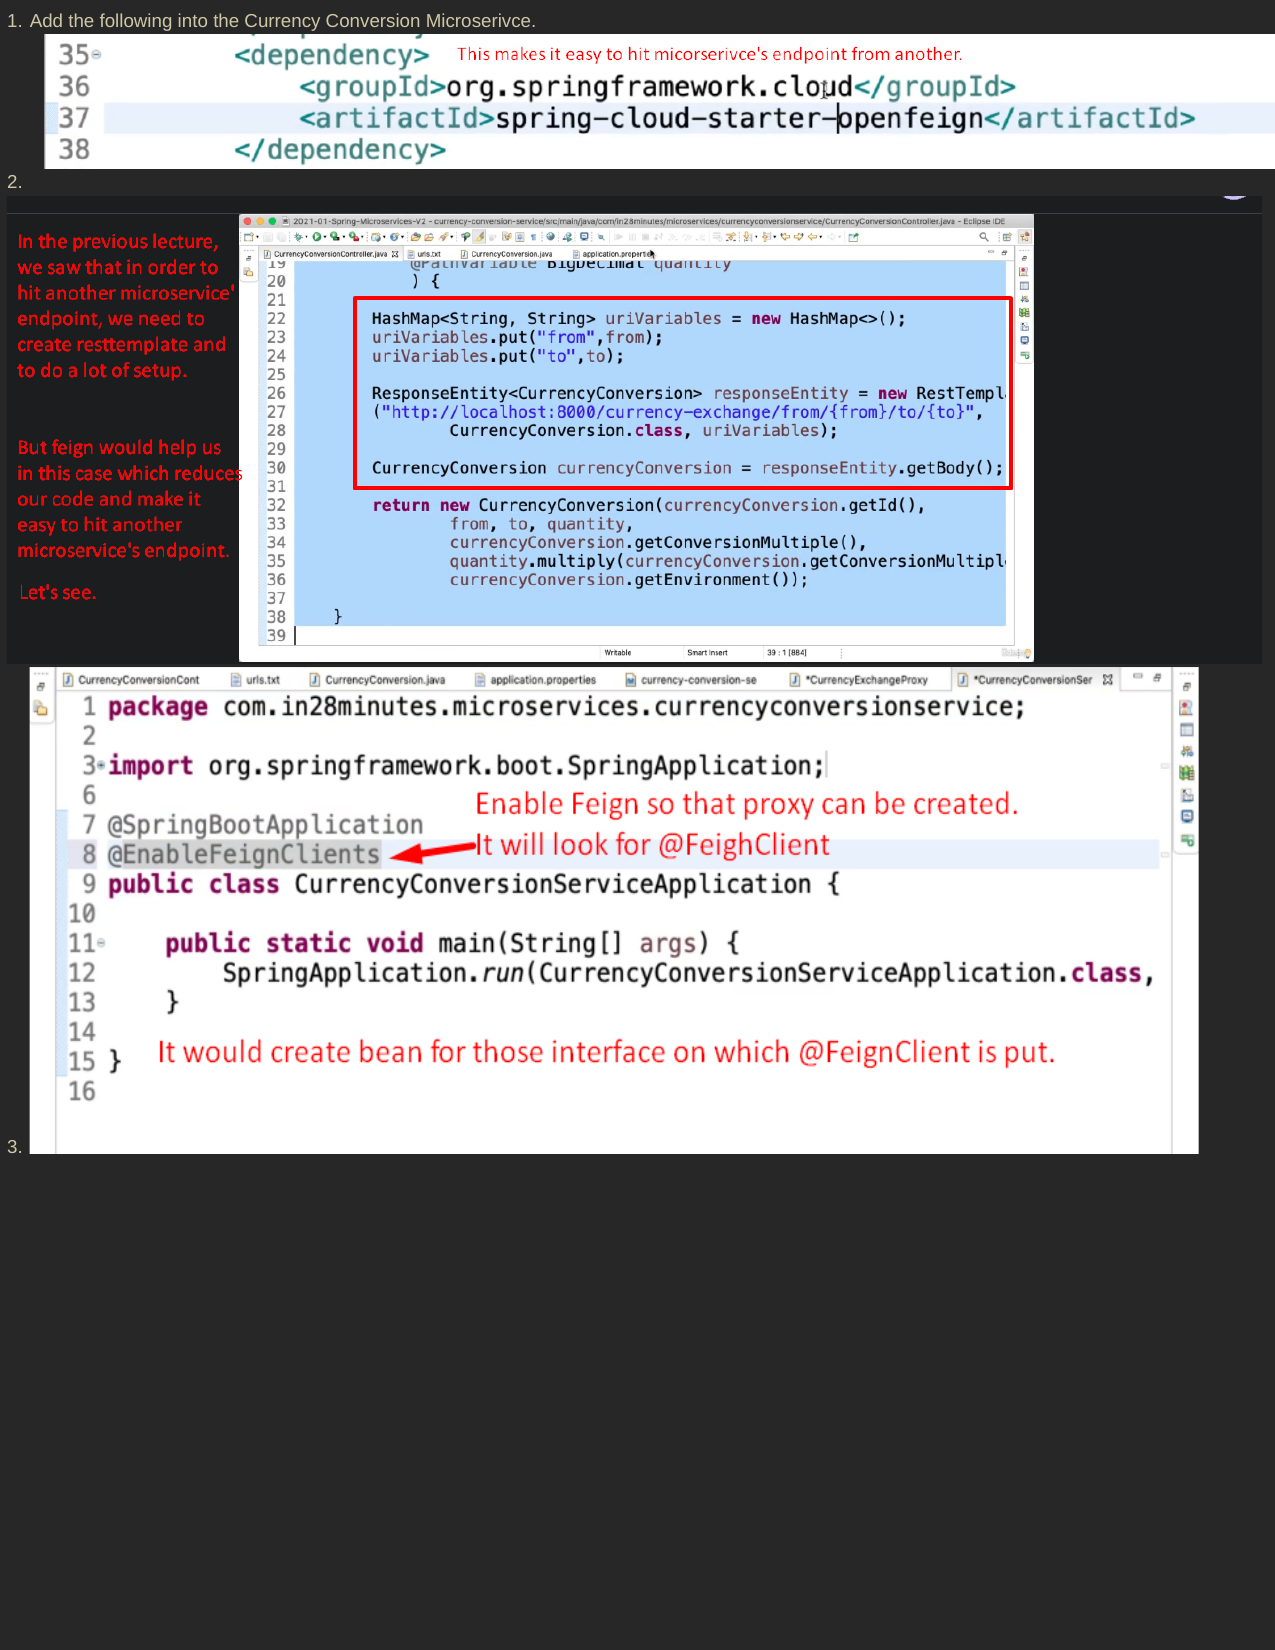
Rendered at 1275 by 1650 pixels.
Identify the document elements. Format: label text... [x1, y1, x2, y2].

picture [6, 196, 1262, 664]
picture [29, 667, 1199, 1154]
picture [44, 34, 1275, 169]
